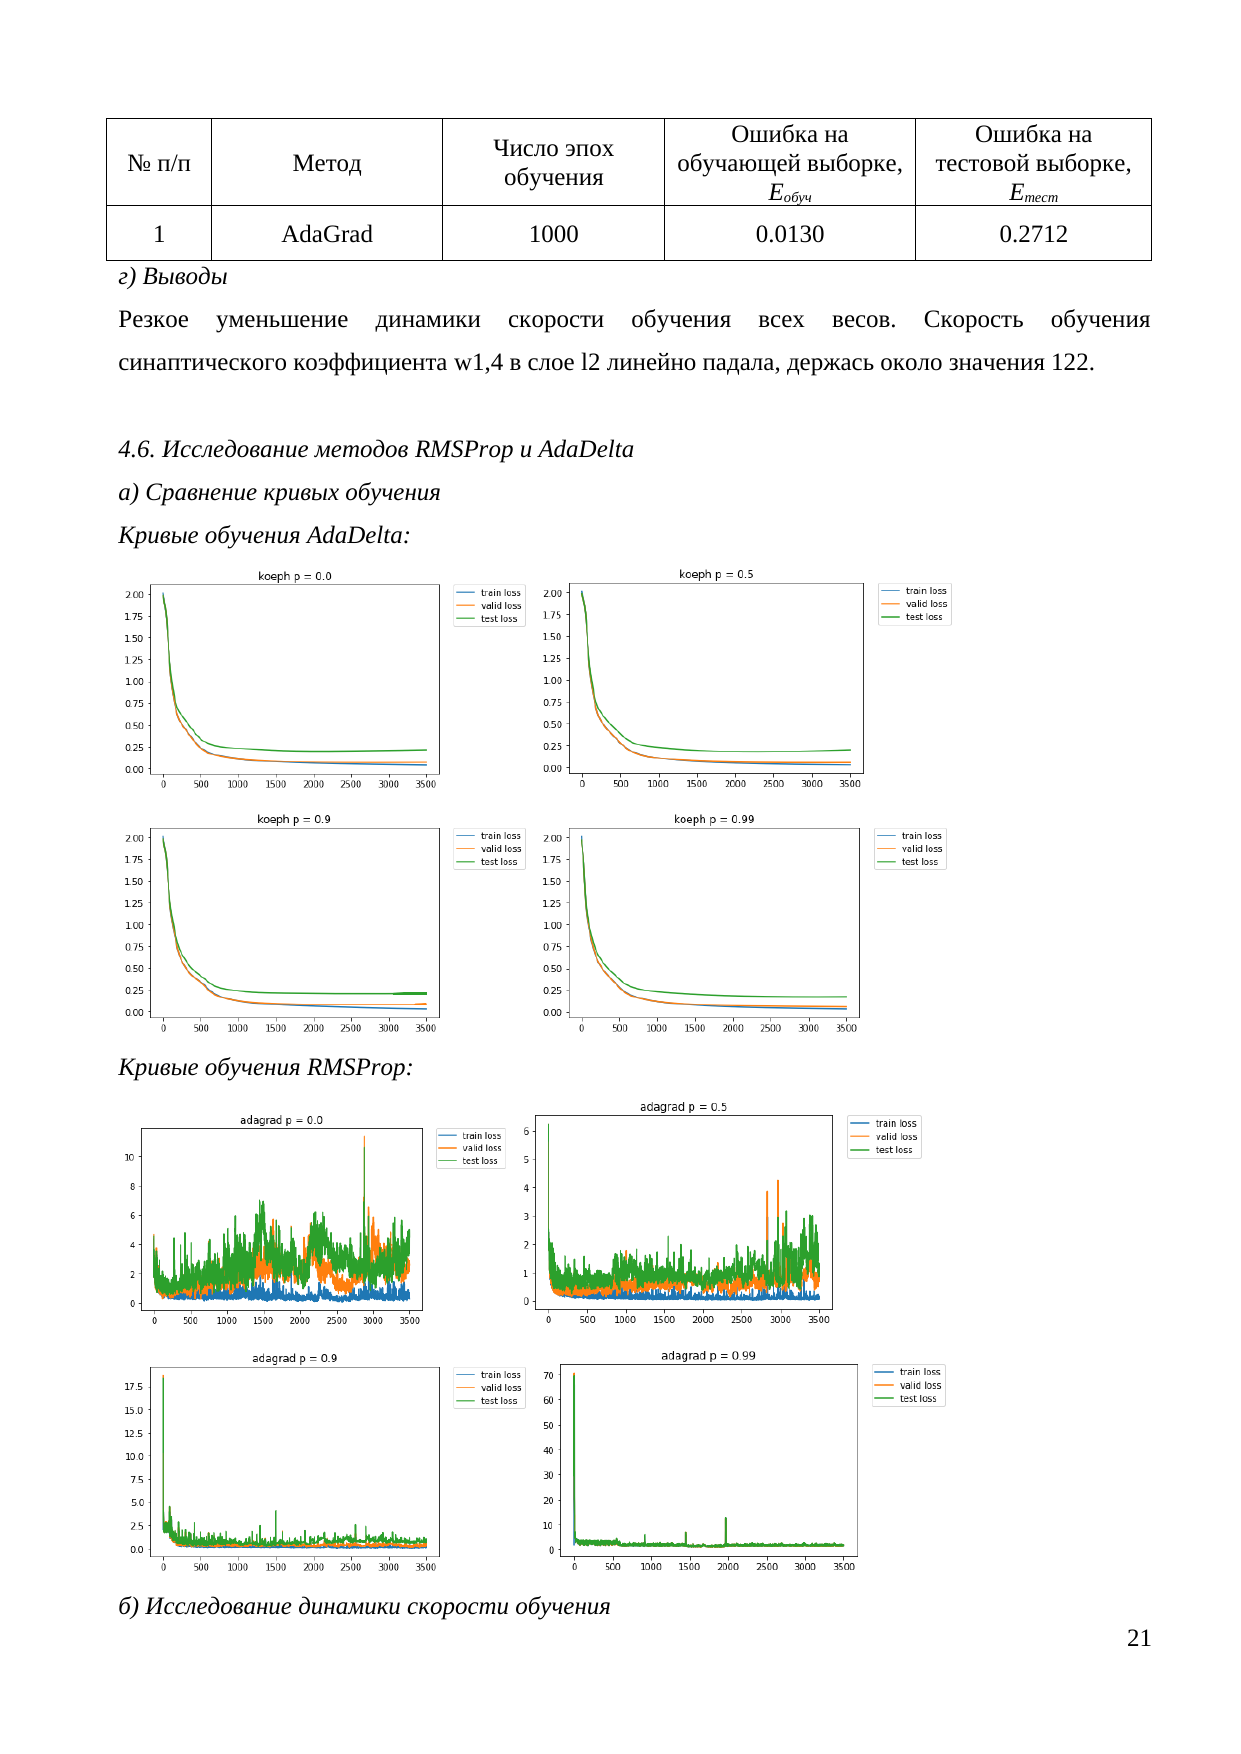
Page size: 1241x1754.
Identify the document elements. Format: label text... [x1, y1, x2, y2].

picture [536, 563, 956, 794]
table_cell 0.0130 [665, 206, 915, 260]
text Кривые обучения AdaDelta: [118, 520, 1152, 549]
table_cell 1000 [443, 206, 664, 260]
table_header Ошибка на тестовой выборке, Eтест [916, 119, 1151, 205]
table_header Метод [212, 119, 442, 205]
text г) Выводы [118, 261, 1152, 290]
table_header Число эпох обучения [443, 119, 664, 205]
table_cell 1 [107, 206, 211, 260]
picture [516, 1095, 926, 1330]
picture [536, 808, 951, 1038]
text а) Сравнение кривых обучения [118, 477, 1152, 506]
table_cell AdaGrad [212, 206, 442, 260]
picture [536, 1344, 951, 1577]
table_header Ошибка на обучающей выборке, Eобуч [665, 119, 915, 205]
text б) Исследование динамики скорости обучения [118, 1591, 1152, 1620]
picture [118, 1347, 530, 1577]
picture [118, 808, 530, 1038]
picture [118, 1109, 511, 1330]
text Кривые обучения RMSProp: [118, 1052, 1152, 1081]
table_header № п/п [107, 119, 211, 205]
text 4.6. Исследование методов RMSProp и AdaDelta [118, 434, 1152, 462]
table_cell 0.2712 [916, 206, 1151, 260]
picture [118, 565, 530, 794]
text Резкое уменьшение динамики скорости обучения всех весов. Скорость обучения синаптического коэффициента w1,4 в слое l2 линейно падала, держась около значения 122. [118, 304, 1152, 376]
